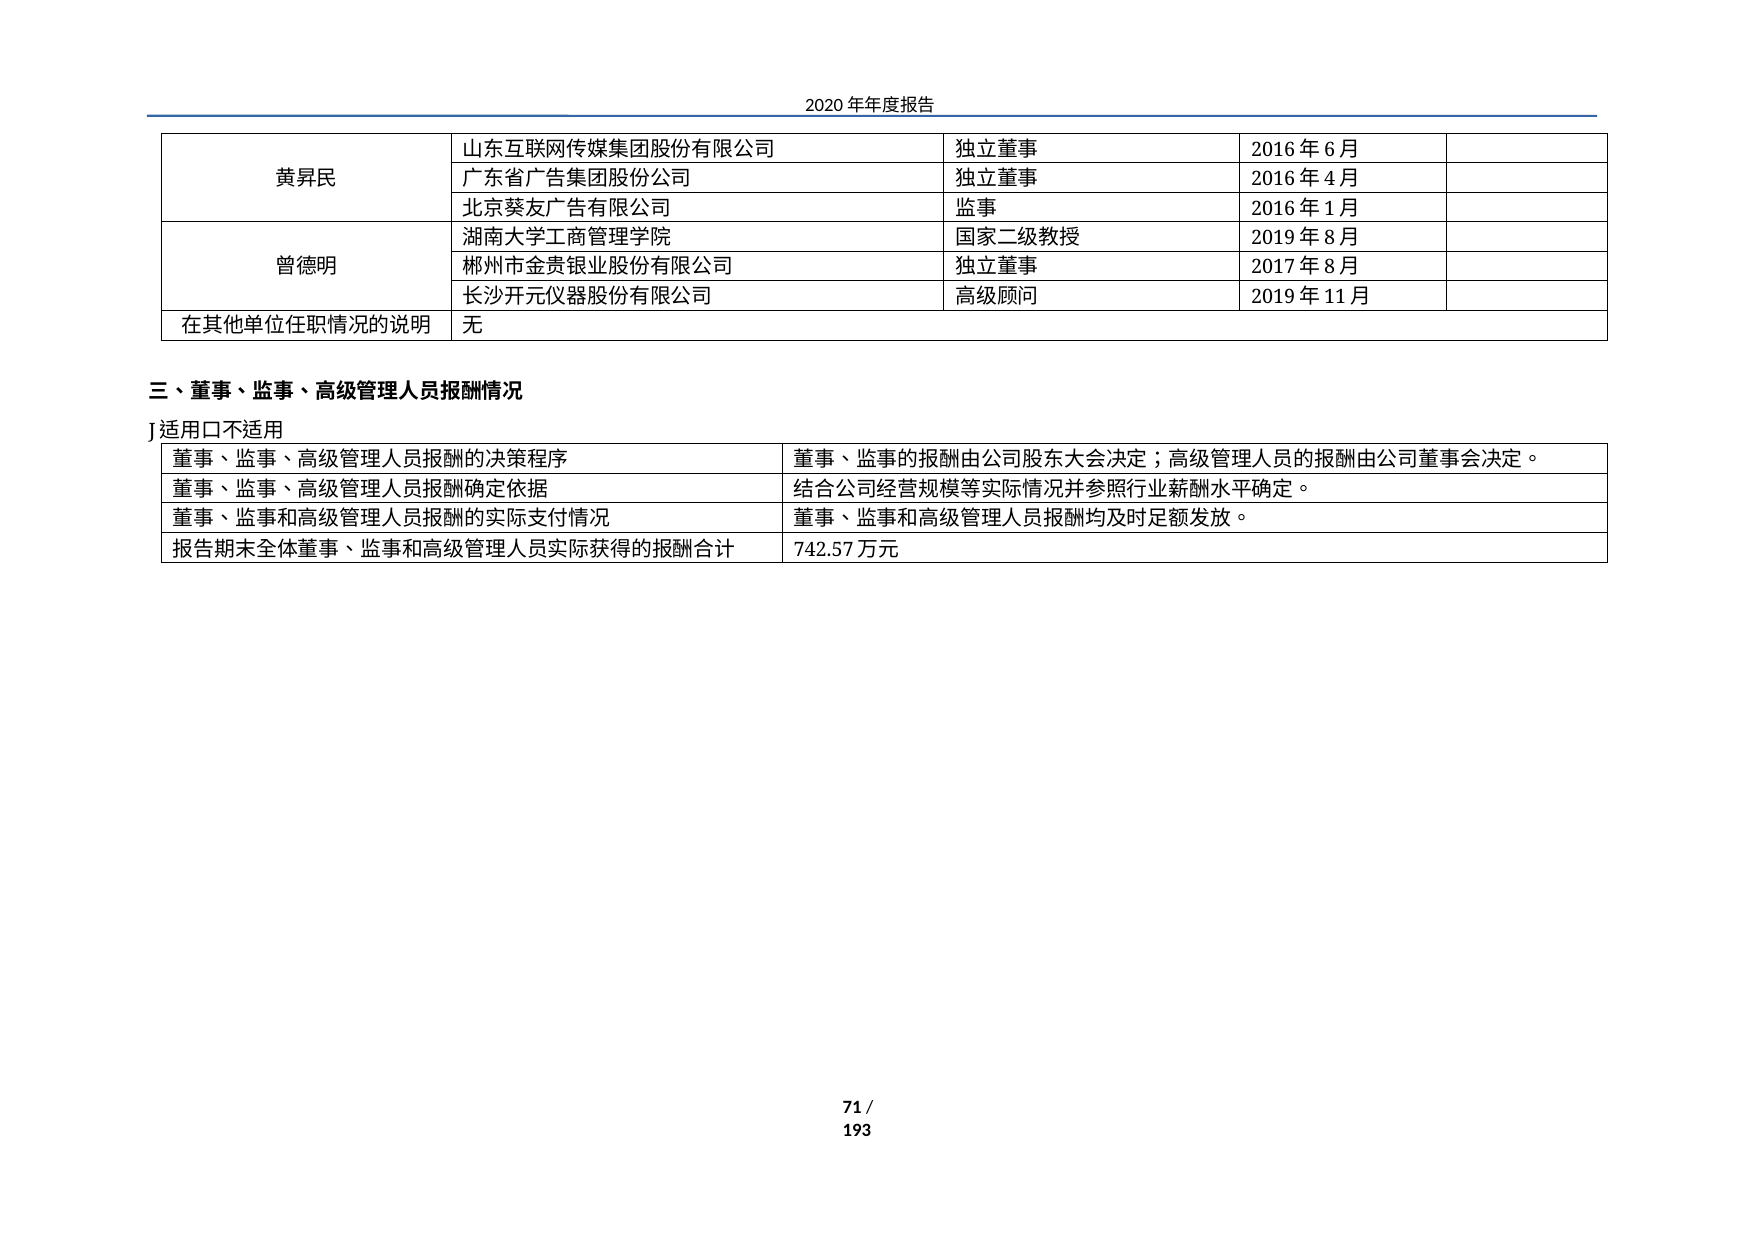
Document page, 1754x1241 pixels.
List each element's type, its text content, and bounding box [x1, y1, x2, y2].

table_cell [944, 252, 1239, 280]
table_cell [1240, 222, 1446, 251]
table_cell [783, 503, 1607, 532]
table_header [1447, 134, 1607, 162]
text 三、董事、监事、高级管理人员报酬情况 [148, 376, 1620, 404]
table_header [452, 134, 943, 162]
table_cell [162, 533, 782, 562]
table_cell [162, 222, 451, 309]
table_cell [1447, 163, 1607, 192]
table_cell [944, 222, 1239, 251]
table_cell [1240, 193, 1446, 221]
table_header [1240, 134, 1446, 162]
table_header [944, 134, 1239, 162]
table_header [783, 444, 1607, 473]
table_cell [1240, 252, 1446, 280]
text J适用口不适用 [148, 415, 1620, 443]
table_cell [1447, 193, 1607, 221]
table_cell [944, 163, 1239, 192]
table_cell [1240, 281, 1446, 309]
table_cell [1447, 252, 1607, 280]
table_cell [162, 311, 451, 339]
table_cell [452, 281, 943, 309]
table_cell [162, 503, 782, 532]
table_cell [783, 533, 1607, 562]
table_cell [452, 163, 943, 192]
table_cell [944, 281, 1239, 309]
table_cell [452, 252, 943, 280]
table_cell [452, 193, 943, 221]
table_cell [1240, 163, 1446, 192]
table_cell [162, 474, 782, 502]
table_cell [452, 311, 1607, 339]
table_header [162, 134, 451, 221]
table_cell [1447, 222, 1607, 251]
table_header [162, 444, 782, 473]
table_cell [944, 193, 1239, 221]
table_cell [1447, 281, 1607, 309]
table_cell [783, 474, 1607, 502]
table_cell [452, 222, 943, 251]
